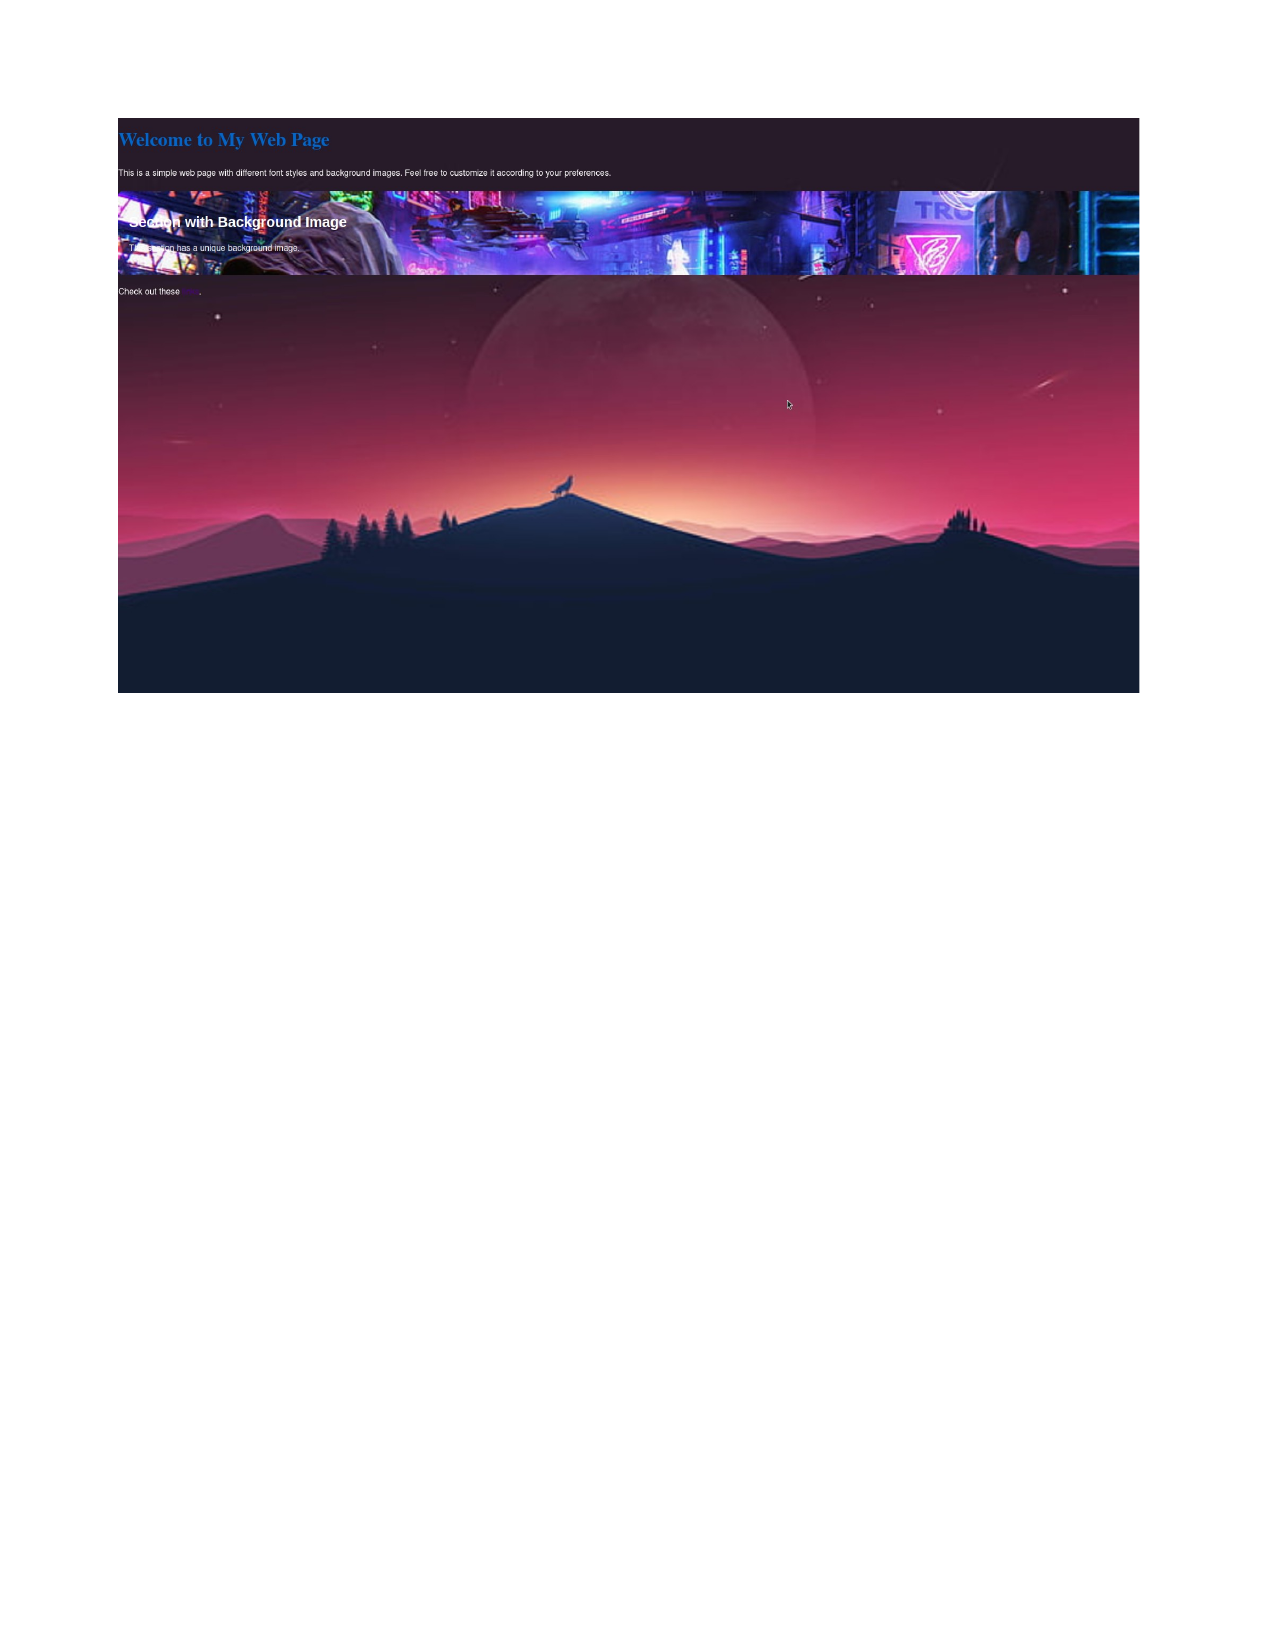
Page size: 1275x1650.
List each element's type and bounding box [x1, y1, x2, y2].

picture [118, 118, 1140, 693]
